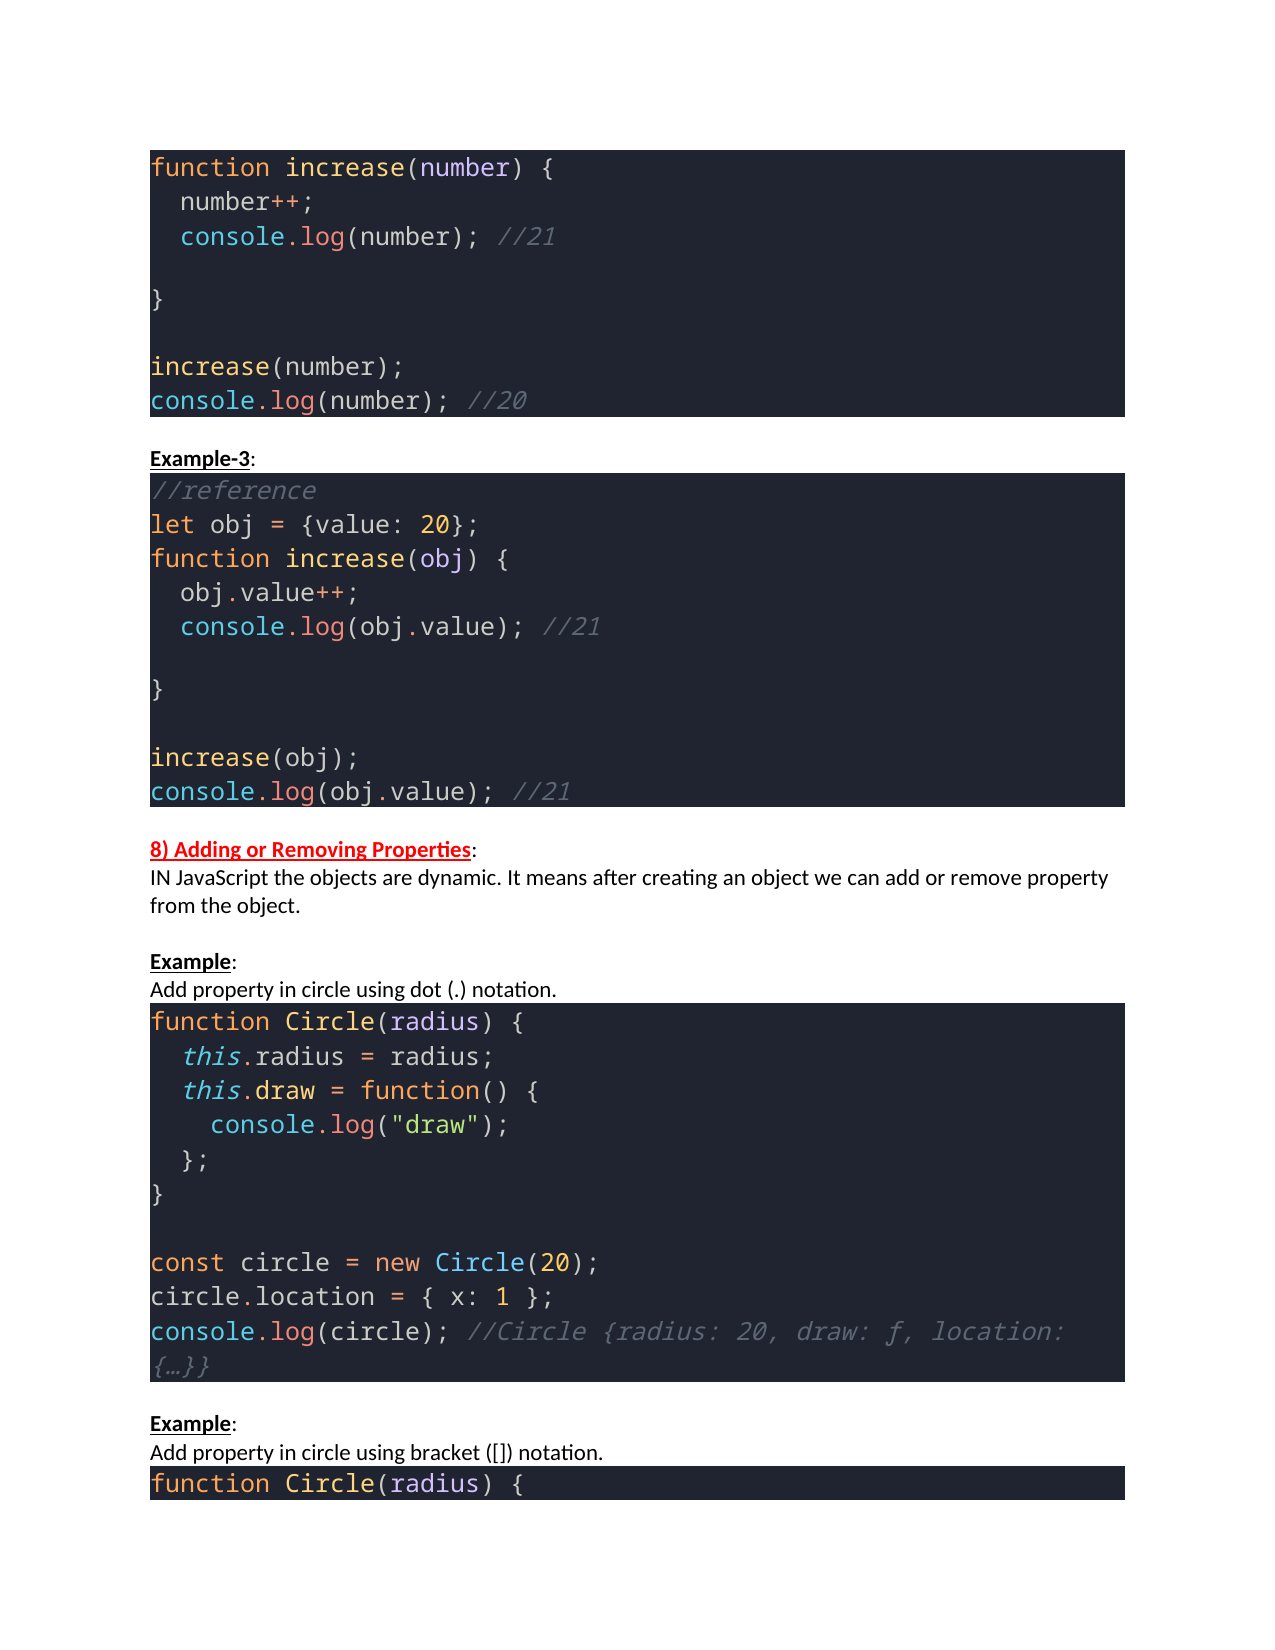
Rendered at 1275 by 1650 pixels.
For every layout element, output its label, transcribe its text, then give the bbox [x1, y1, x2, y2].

text } [150, 1175, 1125, 1210]
text } [150, 671, 1125, 705]
text Example: [150, 1409, 1125, 1438]
text console.log(number); //21 [150, 218, 1125, 252]
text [150, 1313, 1125, 1382]
text obj.value++; [150, 575, 1125, 609]
text }; [150, 1141, 1125, 1175]
text function increase(obj) { [150, 541, 1125, 575]
text function Circle(radius) { [150, 1466, 1125, 1500]
text function increase(number) { [150, 150, 1125, 184]
text 8) Adding or Removing Properties: [150, 835, 1125, 863]
text Example: [150, 947, 1125, 975]
text console.log("draw"); [150, 1107, 1125, 1141]
text Add property in circle using dot (.) notation. [150, 975, 1125, 1003]
text console.log(obj.value); //21 [150, 609, 1125, 643]
text IN JavaScript the objects are dynamic. It means after creating an object we can add or remove property from the object. [150, 863, 1125, 919]
text number++; [150, 184, 1125, 218]
text increase(obj); [150, 739, 1125, 773]
text Add property in circle using bracket ([]) notation. [150, 1438, 1125, 1466]
text //reference [150, 473, 1125, 507]
text this.draw = function() { [150, 1072, 1125, 1107]
text circle.location = { x: 1 }; [150, 1278, 1125, 1313]
text console.log(number); //20 [150, 382, 1125, 417]
text increase(number); [150, 348, 1125, 382]
text function Circle(radius) { [150, 1003, 1125, 1038]
text let obj = {value: 20}; [150, 507, 1125, 541]
text console.log(obj.value); //21 [150, 773, 1125, 807]
text Example-3: [150, 444, 1125, 473]
text } [150, 280, 1125, 314]
text const circle = new Circle(20); [150, 1244, 1125, 1278]
text this.radius = radius; [150, 1038, 1125, 1072]
